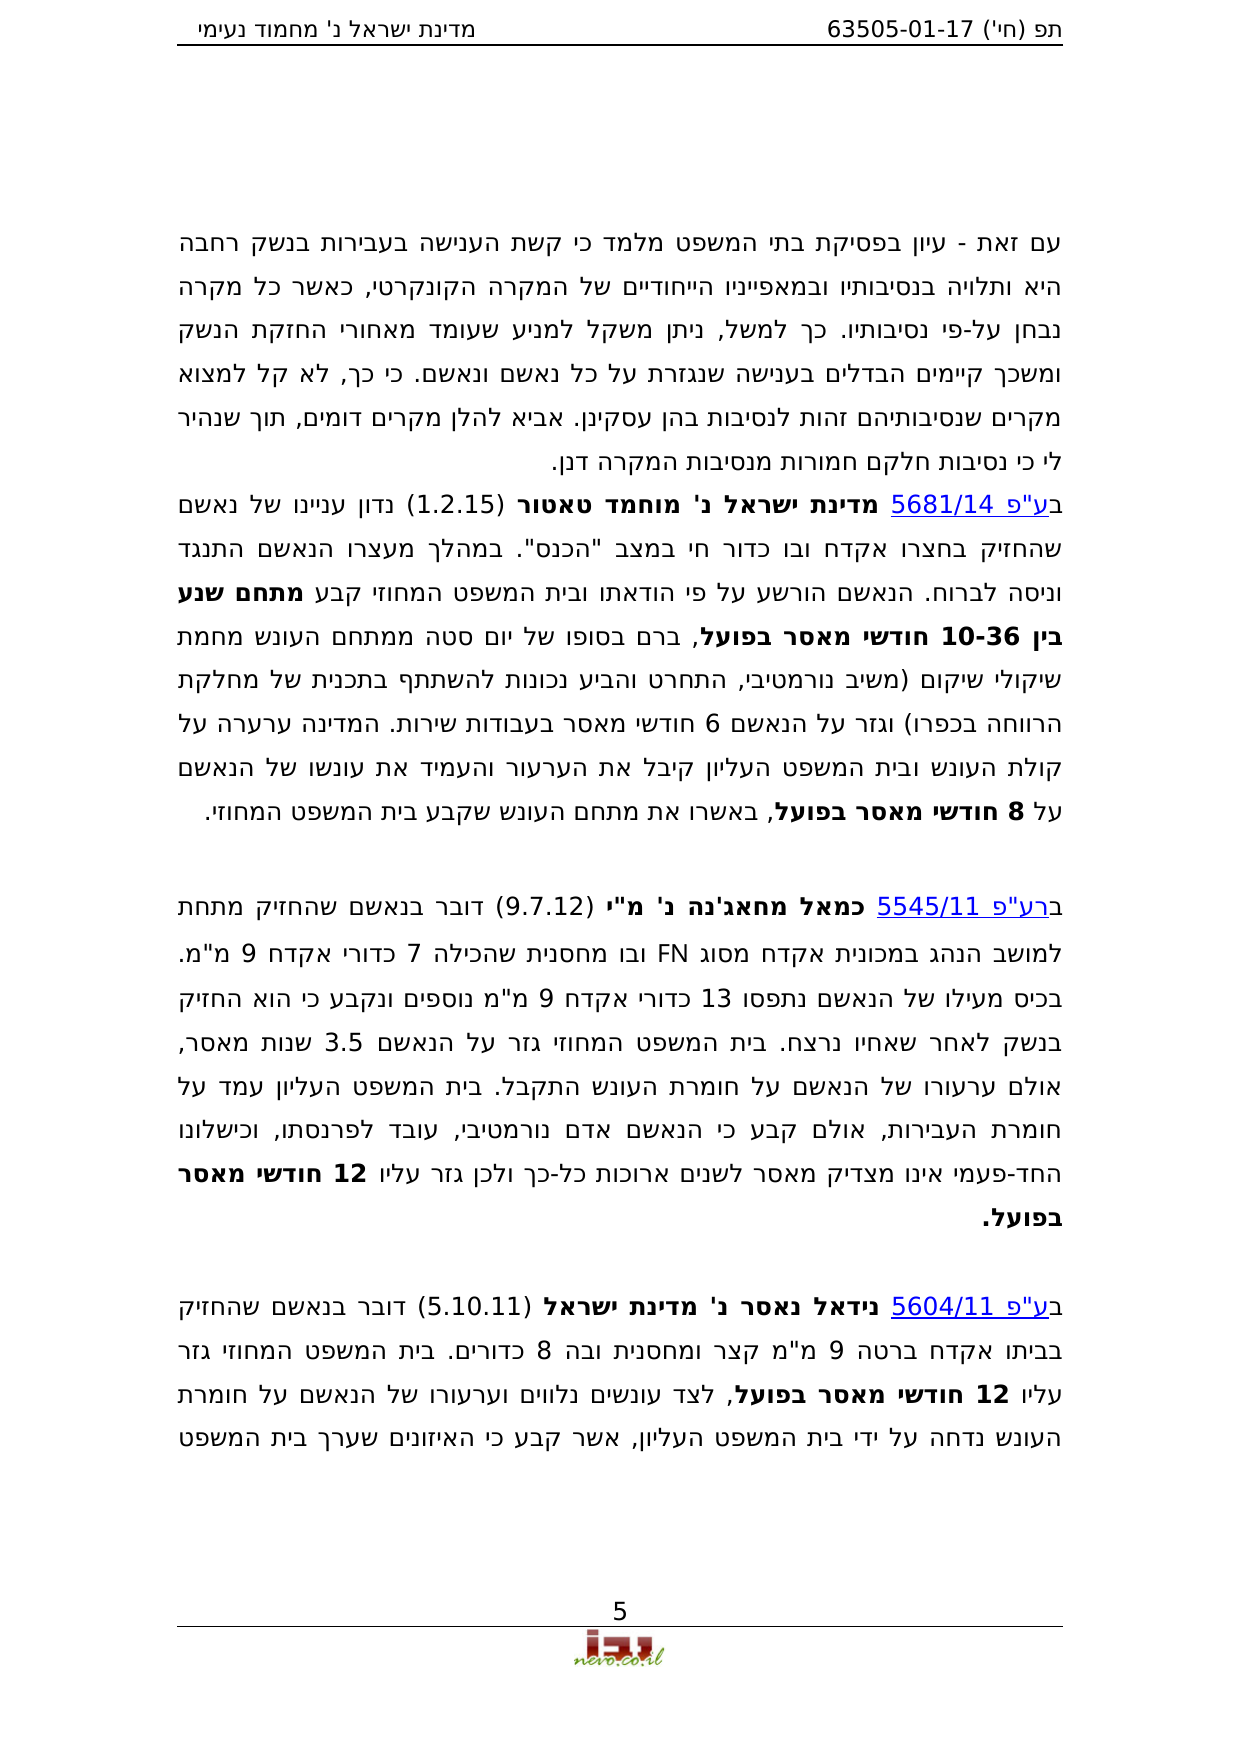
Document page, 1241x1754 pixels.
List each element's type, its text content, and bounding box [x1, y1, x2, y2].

text ברע"פ 5545/11 כמאל מחאג'נה נ' מ"י (9.7.12) דובר בנאשם שהחזיק מתחת למושב הנהג במכונית אקדח מסוג FN ובו מחסנית שהכילה 7 כדורי אקדח 9 מ"מ. בכיס מעילו של הנאשם נתפסו 13 כדורי אקדח 9 מ"מ נוספים ונקבע כי הוא החזיק בנשק לאחר שאחיו נרצח. בית המשפט המחוזי גזר על הנאשם 3.5 שנות מאסר, אולם ערעורו של הנאשם על חומרת העונש התקבל. בית המשפט העליון עמד על חומרת העבירות, אולם קבע כי הנאשם אדם נורמטיבי, עובד לפרנסתו, וכישלונו החד-פעמי אינו מצדיק מאסר לשנים ארוכות כל-כך ולכן גזר עליו 12 חודשי מאסר בפועל. [177, 892, 1063, 1232]
picture [574, 1629, 666, 1667]
text בע"פ 5681/14 מדינת ישראל נ' מוחמד טאטור (1.2.15) נדון עניינו של נאשם שהחזיק בחצרו אקדח ובו כדור חי במצב "הכנס". במהלך מעצרו הנאשם התנגד וניסה לברוח. הנאשם הורשע על פי הודאתו ובית המשפט המחוזי קבע מתחם שנע בין 10-36 חודשי מאסר בפועל, ברם בסופו של יום סטה ממתחם העונש מחמת שיקולי שיקום (משיב נורמטיבי, התחרט והביע נכונות להשתתף בתכנית של מחלקת הרווחה בכפרו) וגזר על הנאשם 6 חודשי מאסר בעבודות שירות. המדינה ערערה על קולת העונש ובית המשפט העליון קיבל את הערעור והעמיד את עונשו של הנאשם על 8 חודשי מאסר בפועל, באשרו את מתחם העונש שקבע בית המשפט המחוזי. [177, 491, 1063, 826]
text עם זאת - עיון בפסיקת בתי המשפט מלמד כי קשת הענישה בעבירות בנשק רחבה היא ותלויה בנסיבותיו ובמאפייניו הייחודיים של המקרה הקונקרטי, כאשר כל מקרה נבחן על-פי נסיבותיו. כך למשל, ניתן משקל למניע שעומד מאחורי החזקת הנשק ומשכך קיימים הבדלים בענישה שנגזרת על כל נאשם ונאשם. כי כך, לא קל למצוא מקרים שנסיבותיהם זהות לנסיבות בהן עסקינן. אביא להלן מקרים דומים, תוך שנהיר לי כי נסיבות חלקם חמורות מנסיבות המקרה דנן. [177, 228, 1063, 476]
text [177, 1292, 1063, 1453]
